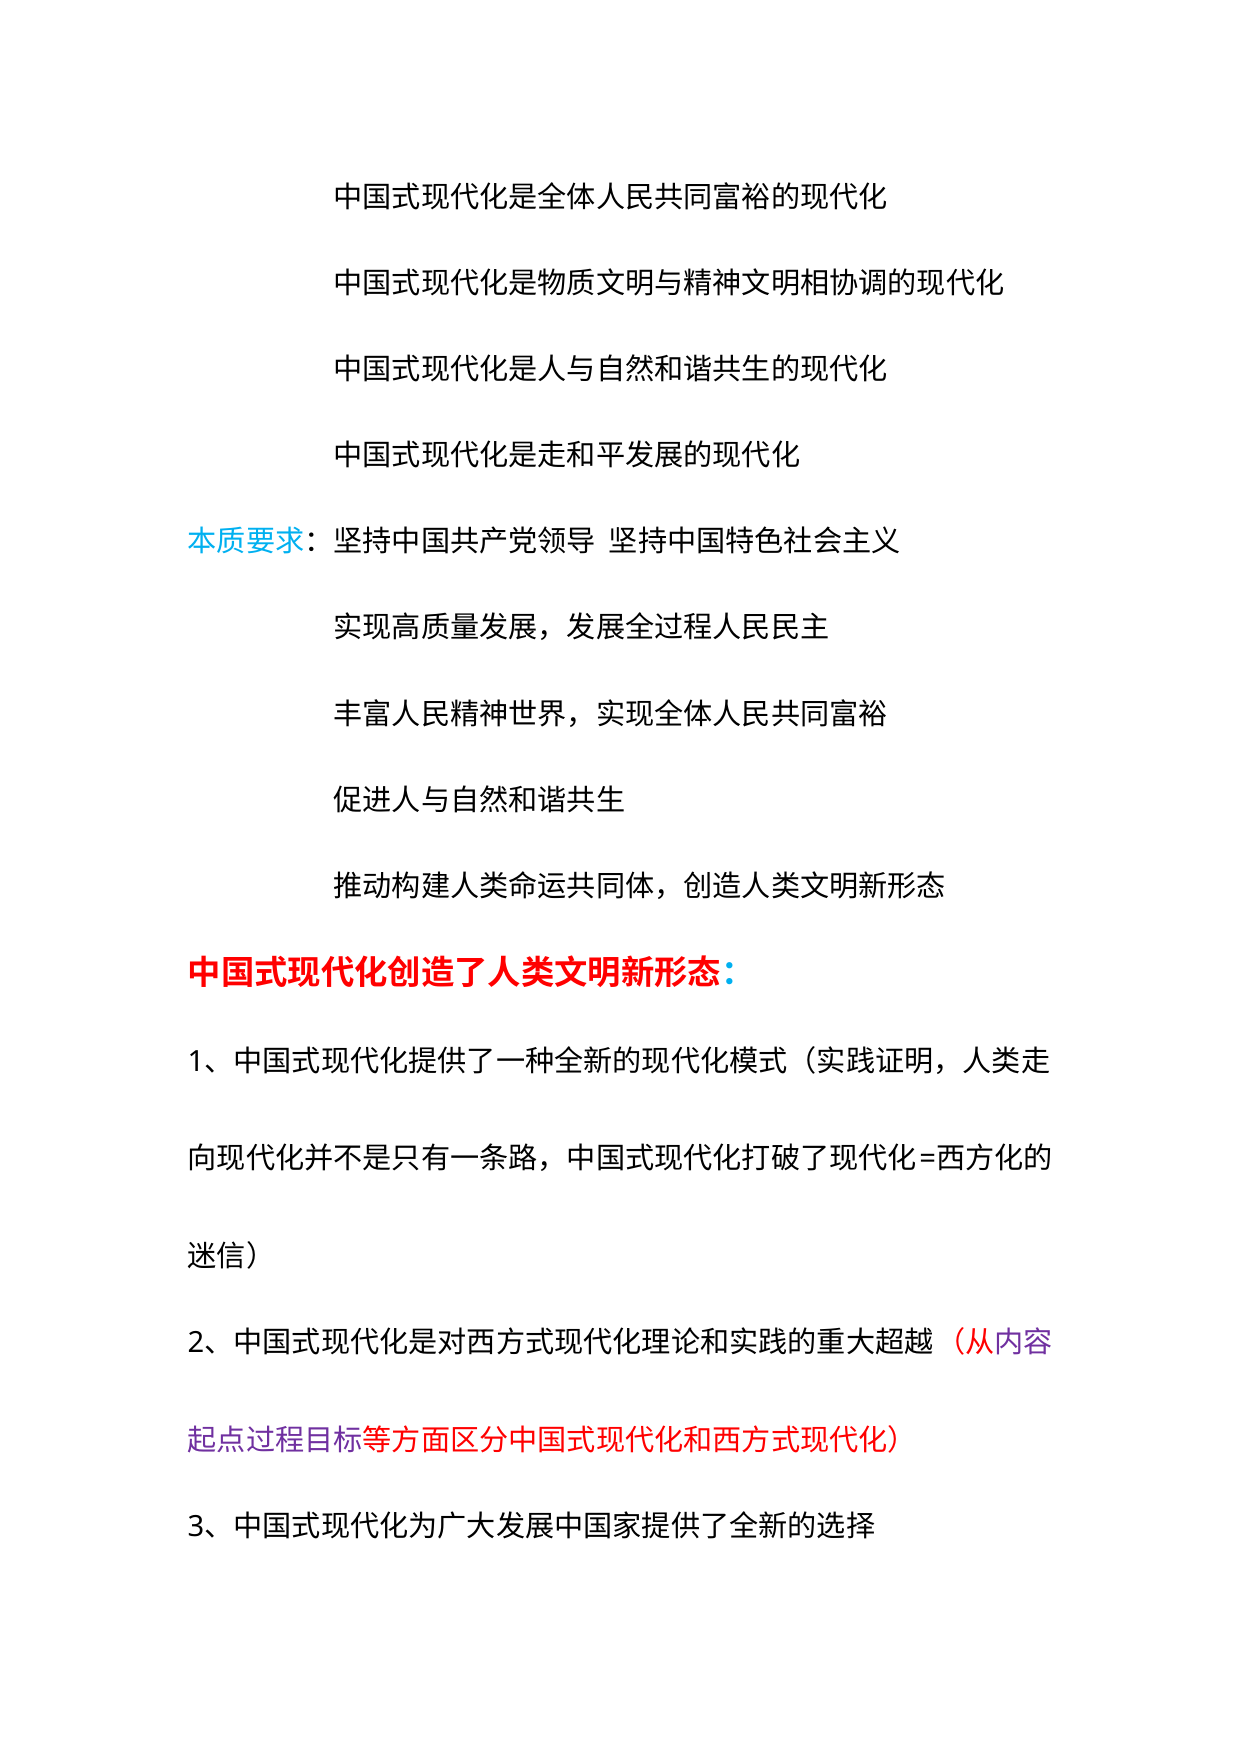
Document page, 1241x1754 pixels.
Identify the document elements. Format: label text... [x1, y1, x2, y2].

text 中国式现代化创造了人类文明新形态： [187, 937, 1053, 1002]
text 2、中国式现代化是对西方式现代化理论和实践的重大超越（从内容起点过程目标等方面区分中国式现代化和西方式现代化） [187, 1307, 1053, 1470]
text 1、中国式现代化提供了一种全新的现代化模式（实践证明，人类走向现代化并不是只有一条路，中国式现代化打破了现代化=西方化的迷信） [187, 1026, 1053, 1286]
text 3、中国式现代化为广大发展中国家提供了全新的选择 [187, 1491, 1053, 1556]
text 本质要求：坚持中国共产党领导 坚持中国特色社会主义 [187, 507, 1053, 572]
text 中国式现代化是全体人民共同富裕的现代化 [187, 162, 1053, 227]
text 实现高质量发展，发展全过程人民民主 [187, 593, 1053, 658]
text 中国式现代化是走和平发展的现代化 [187, 420, 1053, 485]
text 中国式现代化是物质文明与精神文明相协调的现代化 [187, 248, 1053, 313]
text 促进人与自然和谐共生 [187, 765, 1053, 830]
text 丰富人民精神世界，实现全体人民共同富裕 [187, 679, 1053, 744]
text 中国式现代化是人与自然和谐共生的现代化 [187, 334, 1053, 399]
text 推动构建人类命运共同体，创造人类文明新形态 [187, 851, 1053, 916]
